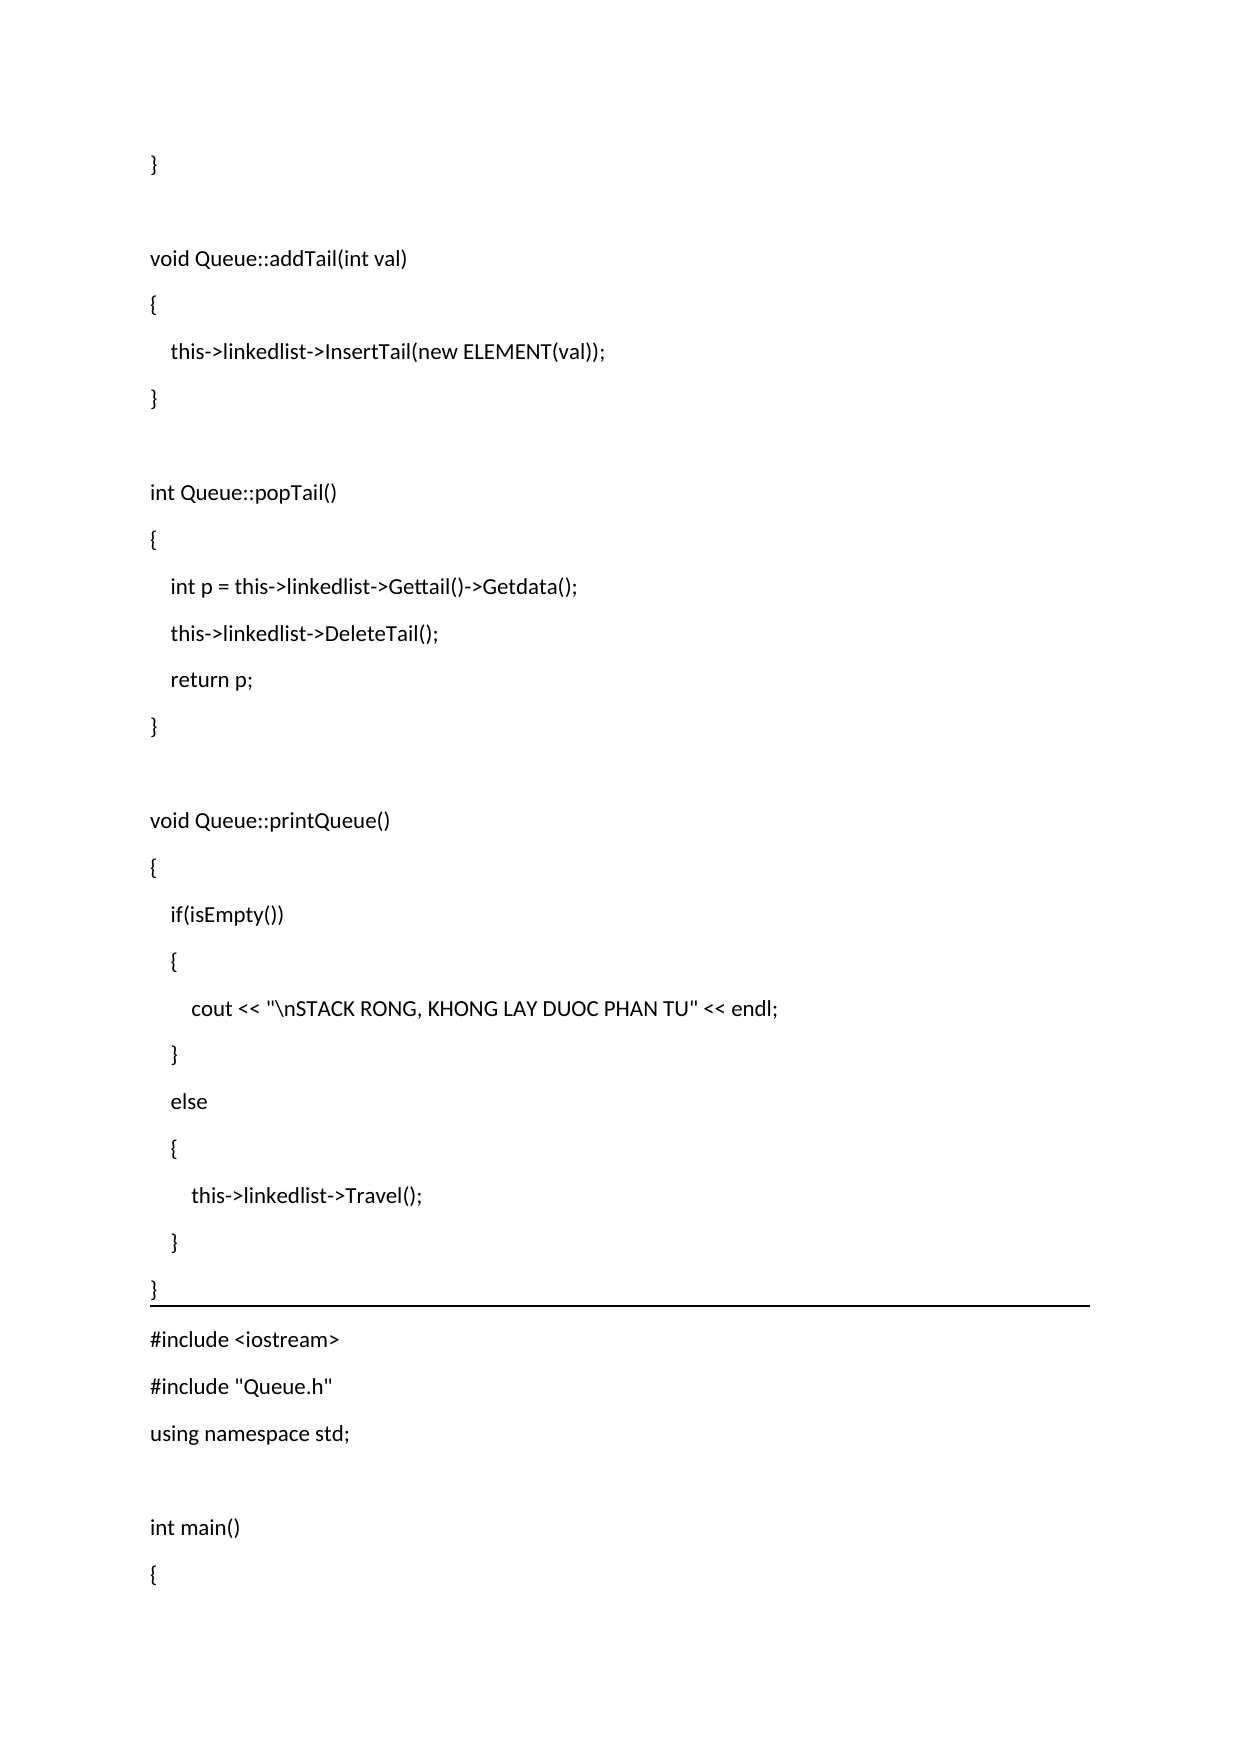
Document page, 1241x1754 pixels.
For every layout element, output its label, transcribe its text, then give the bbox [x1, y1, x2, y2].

text int p = this->linkedlist->Gettail()->Getdata(); [150, 572, 1090, 600]
text int Queue::popTail() [150, 478, 1090, 506]
text } [150, 384, 1090, 412]
text } [150, 1275, 1090, 1305]
text { [150, 853, 1090, 881]
text { [150, 1134, 1090, 1162]
text #include <iostream> [150, 1326, 1090, 1353]
text using namespace std; [150, 1419, 1090, 1447]
text void Queue::printQueue() [150, 806, 1090, 834]
text { [150, 1560, 1090, 1588]
text this->linkedlist->DeleteTail(); [150, 619, 1090, 647]
text { [150, 947, 1090, 975]
text { [150, 525, 1090, 553]
text else [150, 1087, 1090, 1116]
text } [150, 1228, 1090, 1256]
text this->linkedlist->Travel(); [150, 1181, 1090, 1209]
text int main() [150, 1513, 1090, 1541]
text void Queue::addTail(int val) [150, 244, 1090, 272]
text #include "Queue.h" [150, 1372, 1090, 1400]
text } [150, 150, 1090, 178]
text if(isEmpty()) [150, 900, 1090, 928]
text { [150, 291, 1090, 319]
text return p; [150, 666, 1090, 694]
text } [150, 712, 1090, 741]
text } [150, 1041, 1090, 1069]
text cout << "\nSTACK RONG, KHONG LAY DUOC PHAN TU" << endl; [150, 994, 1090, 1022]
text this->linkedlist->InsertTail(new ELEMENT(val)); [150, 337, 1090, 366]
